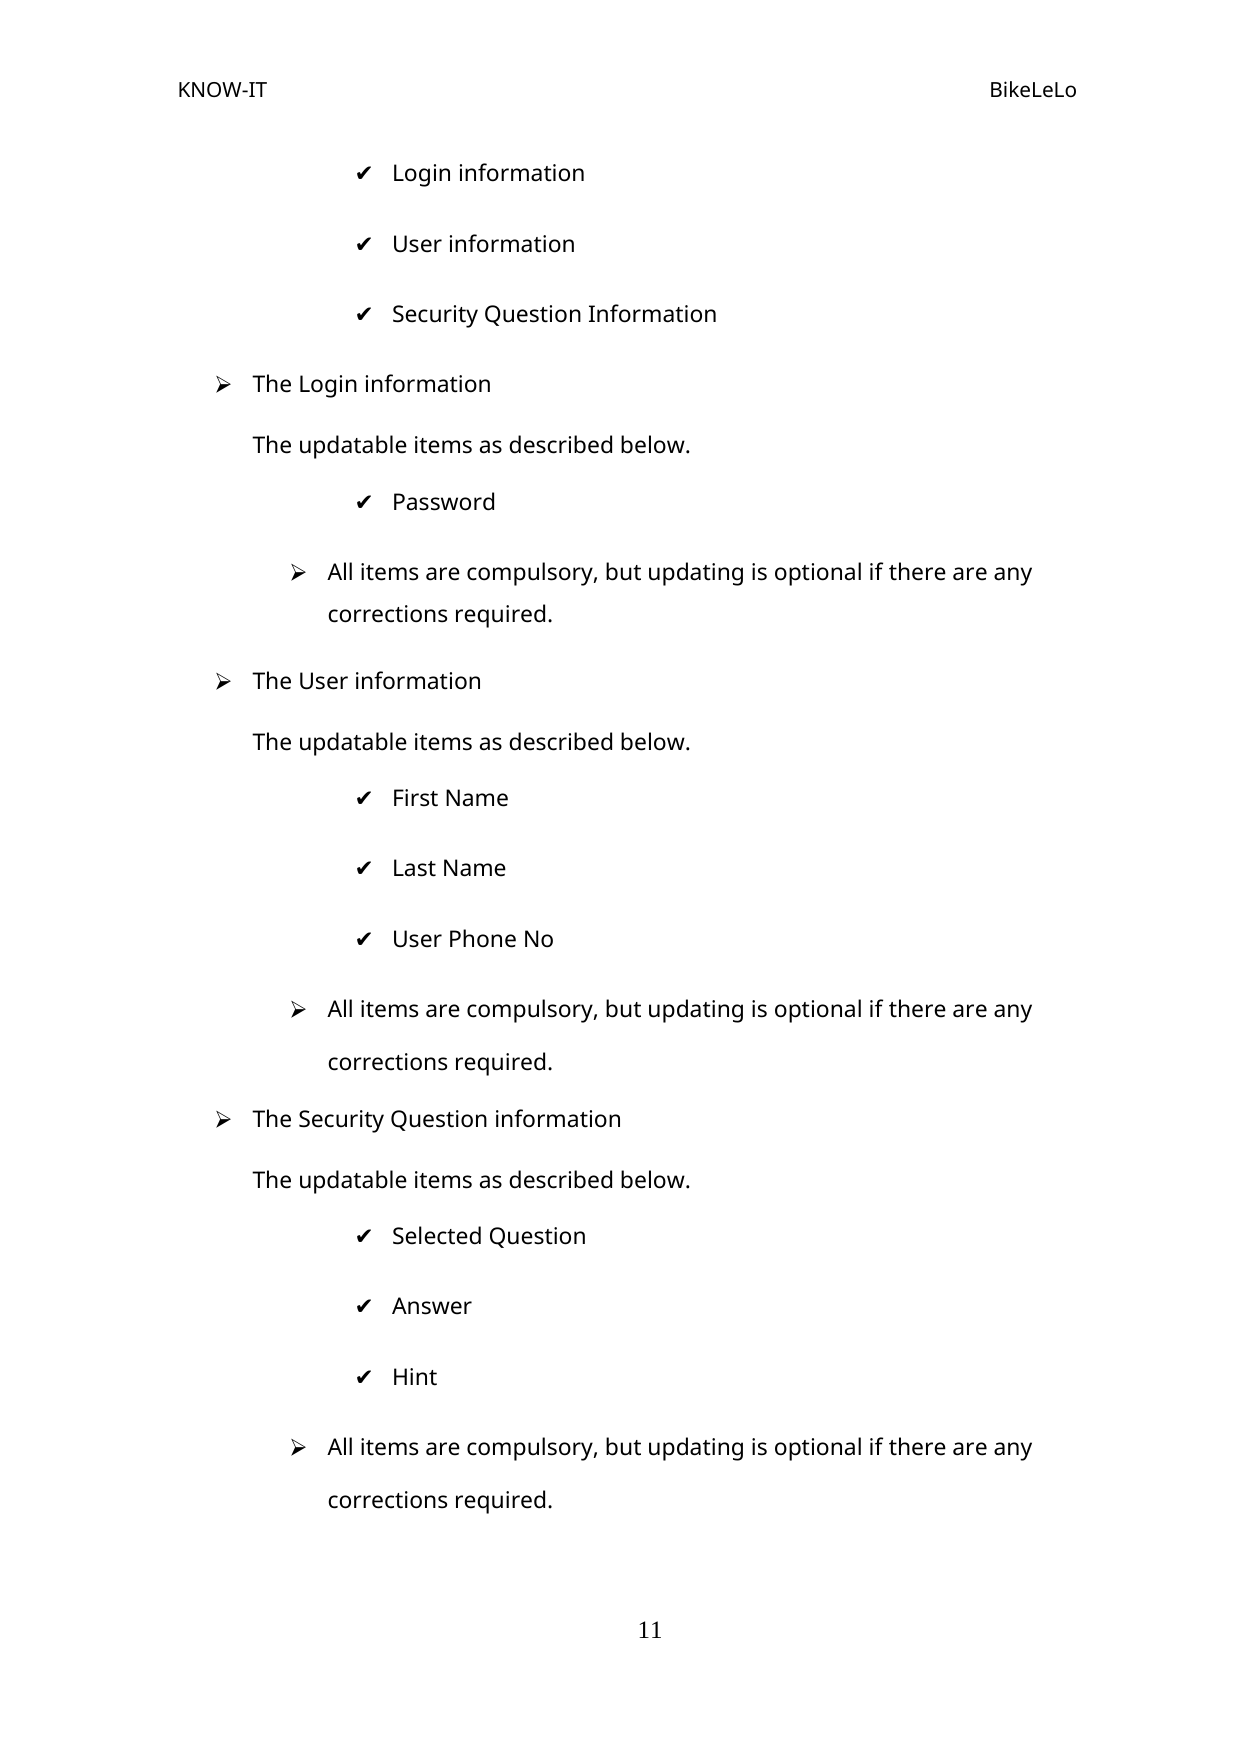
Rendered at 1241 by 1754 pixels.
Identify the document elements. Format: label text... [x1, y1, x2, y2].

list User Phone No [354, 913, 1122, 960]
list All items are compulsory, but updating is optional if there are any corrections required. [290, 1422, 1122, 1516]
list Security Question Information [354, 288, 1122, 336]
list The Security Question information [215, 1093, 1122, 1140]
text The updatable items as described below. [252, 1163, 1122, 1195]
list Selected Question [354, 1210, 1122, 1257]
list All items are compulsory, but updating is optional if there are any corrections required. [290, 547, 1122, 629]
list The Login information [215, 359, 1122, 406]
list Login information [354, 148, 1122, 195]
text The updatable items as described below. [252, 429, 1122, 461]
list Last Name [354, 843, 1122, 890]
list Password [354, 476, 1122, 523]
list All items are compulsory, but updating is optional if there are any corrections required. [290, 984, 1122, 1077]
list First Name [354, 772, 1122, 819]
list The User information [215, 655, 1122, 702]
list Hint [354, 1351, 1122, 1398]
list Answer [354, 1281, 1122, 1328]
list User information [354, 218, 1122, 265]
text The updatable items as described below. [252, 726, 1122, 757]
